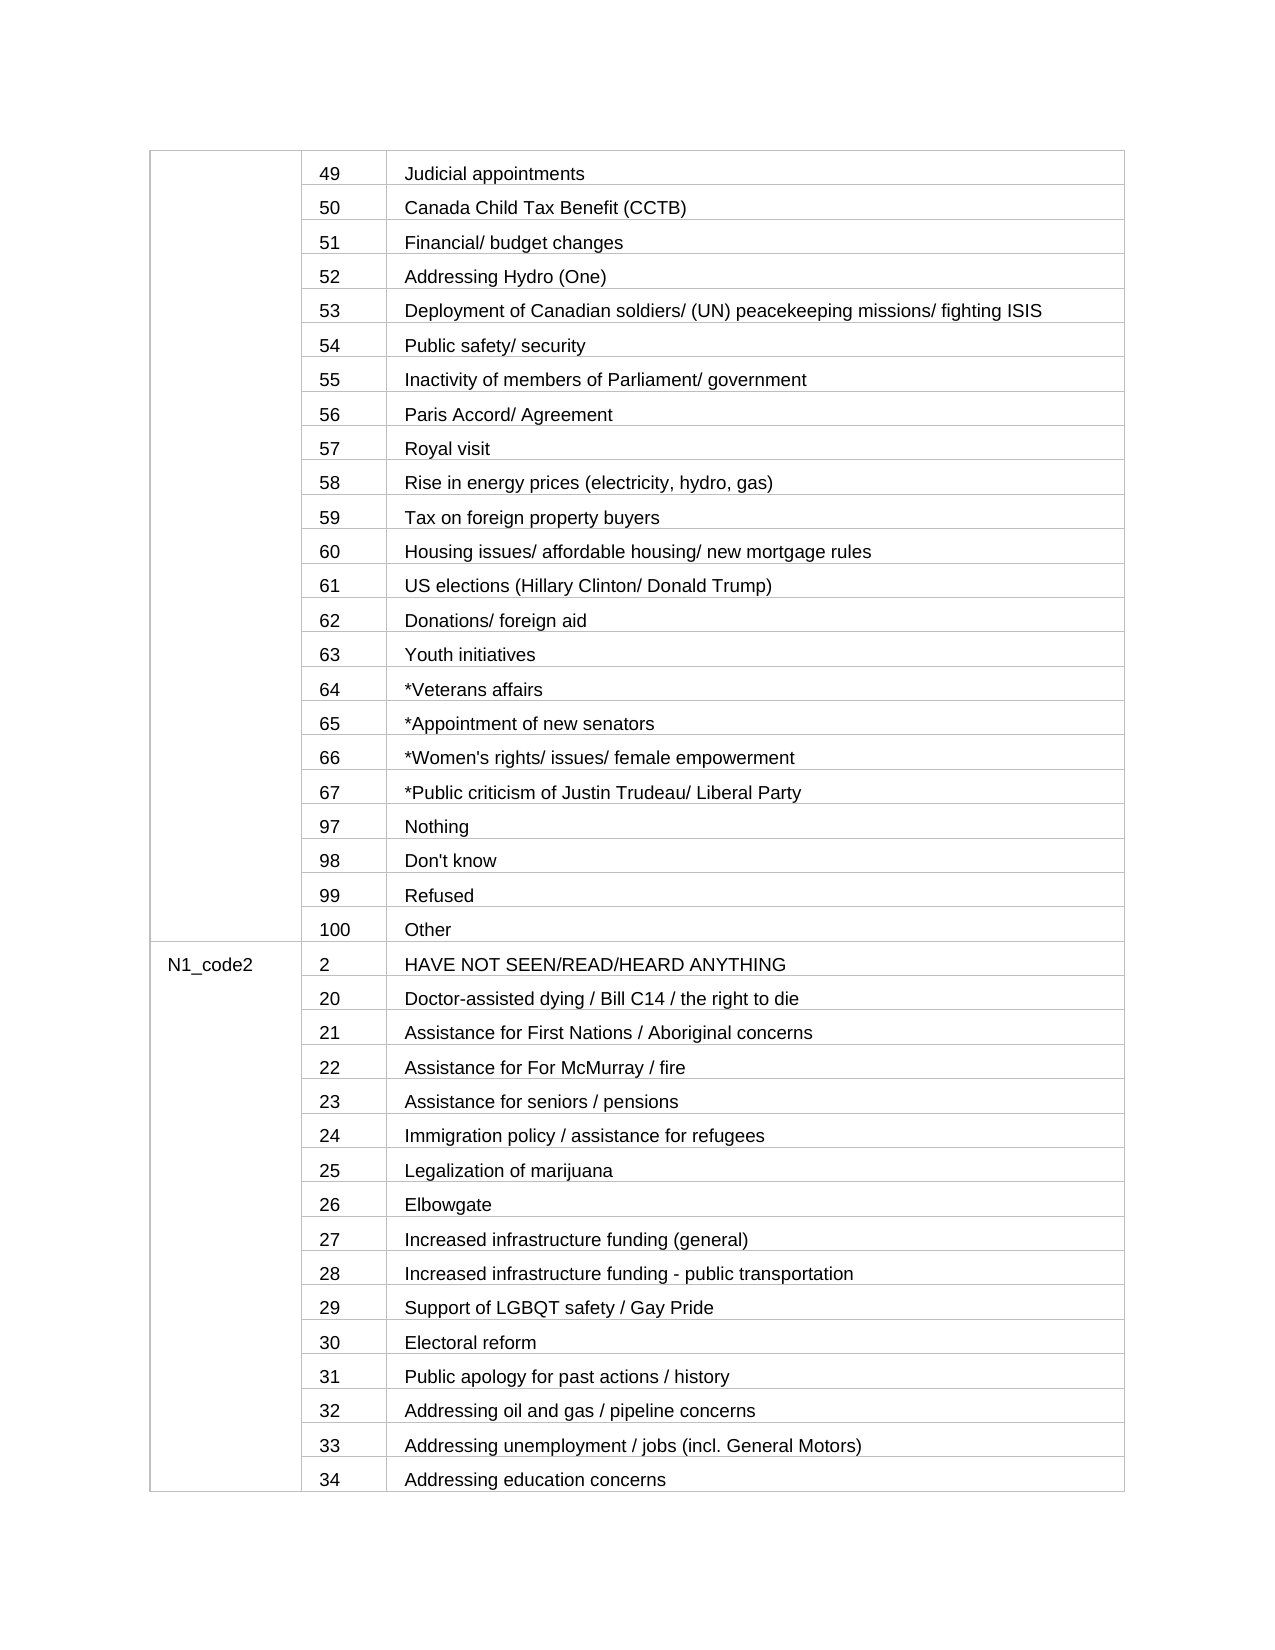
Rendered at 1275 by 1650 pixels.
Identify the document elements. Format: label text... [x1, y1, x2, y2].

table_cell 51 [302, 220, 386, 253]
table_cell *Women's rights/ issues/ female empowerment [387, 735, 1124, 769]
table_cell 55 [302, 357, 386, 391]
table_cell Other [387, 907, 1124, 941]
table_cell 27 [302, 1217, 386, 1250]
table_cell Paris Accord/ Agreement [387, 392, 1124, 425]
table_cell 32 [302, 1389, 386, 1422]
table_cell 58 [302, 460, 386, 494]
table_cell 31 [302, 1354, 386, 1387]
table_cell N1_code2 [151, 942, 301, 1491]
table_cell Rise in energy prices (electricity, hydro, gas) [387, 460, 1124, 494]
table_cell 98 [302, 839, 386, 872]
table_cell 22 [302, 1045, 386, 1078]
table_cell 66 [302, 735, 386, 769]
table_cell Elbowgate [387, 1182, 1124, 1216]
table_cell 25 [302, 1148, 386, 1181]
table_cell HAVE NOT SEEN/READ/HEARD ANYTHING [387, 942, 1124, 975]
table_cell Housing issues/ affordable housing/ new mortgage rules [387, 529, 1124, 562]
table_cell 60 [302, 529, 386, 562]
table_cell Public safety/ security [387, 323, 1124, 356]
table_cell Doctor-assisted dying / Bill C14 / the right to die [387, 976, 1124, 1009]
table_cell Deployment of Canadian soldiers/ (UN) peacekeeping missions/ fighting ISIS [387, 289, 1124, 322]
table_cell Canada Child Tax Benefit (CCTB) [387, 185, 1124, 219]
table_cell 57 [302, 426, 386, 459]
table_cell 28 [302, 1251, 386, 1284]
table_cell 24 [302, 1114, 386, 1147]
table_cell Financial/ budget changes [387, 220, 1124, 253]
table_cell *Veterans affairs [387, 667, 1124, 700]
table_cell 30 [302, 1320, 386, 1353]
table_cell 99 [302, 873, 386, 906]
table_cell Addressing education concerns [387, 1457, 1124, 1491]
table_cell Assistance for First Nations / Aboriginal concerns [387, 1010, 1124, 1044]
table_cell Support of LGBQT safety / Gay Pride [387, 1285, 1124, 1319]
table_cell Donations/ foreign aid [387, 598, 1124, 631]
table_cell 50 [302, 185, 386, 219]
table_cell 61 [302, 564, 386, 597]
table_cell Inactivity of members of Parliament/ government [387, 357, 1124, 391]
table_cell 56 [302, 392, 386, 425]
table_cell 64 [302, 667, 386, 700]
table_cell Public apology for past actions / history [387, 1354, 1124, 1387]
table_cell 29 [302, 1285, 386, 1319]
table_cell Assistance for seniors / pensions [387, 1079, 1124, 1112]
table_cell 100 [302, 907, 386, 941]
table_cell Don't know [387, 839, 1124, 872]
table_cell Addressing unemployment / jobs (incl. General Motors) [387, 1423, 1124, 1456]
table_cell Increased infrastructure funding - public transportation [387, 1251, 1124, 1284]
table_cell Assistance for For McMurray / fire [387, 1045, 1124, 1078]
table_cell Youth initiatives [387, 632, 1124, 666]
table_cell Legalization of marijuana [387, 1148, 1124, 1181]
table_cell *Public criticism of Justin Trudeau/ Liberal Party [387, 770, 1124, 803]
table_cell 53 [302, 289, 386, 322]
table_cell 97 [302, 804, 386, 837]
table_cell 67 [302, 770, 386, 803]
table_cell US elections (Hillary Clinton/ Donald Trump) [387, 564, 1124, 597]
table_cell Nothing [387, 804, 1124, 837]
table_cell 54 [302, 323, 386, 356]
table_cell 63 [302, 632, 386, 666]
table_cell Increased infrastructure funding (general) [387, 1217, 1124, 1250]
table_cell Refused [387, 873, 1124, 906]
table_cell Immigration policy / assistance for refugees [387, 1114, 1124, 1147]
table_cell Electoral reform [387, 1320, 1124, 1353]
table_cell 52 [302, 254, 386, 287]
table_cell 59 [302, 495, 386, 528]
table_cell Addressing oil and gas / pipeline concerns [387, 1389, 1124, 1422]
table_cell 21 [302, 1010, 386, 1044]
table_cell 33 [302, 1423, 386, 1456]
table_cell 65 [302, 701, 386, 734]
table_cell 20 [302, 976, 386, 1009]
table_cell *Appointment of new senators [387, 701, 1124, 734]
table_cell Tax on foreign property buyers [387, 495, 1124, 528]
table_cell Judicial appointments [387, 151, 1124, 184]
table_cell 49 [302, 151, 386, 184]
table_cell 62 [302, 598, 386, 631]
table_cell 23 [302, 1079, 386, 1112]
table_cell Addressing Hydro (One) [387, 254, 1124, 287]
table_cell 2 [302, 942, 386, 975]
table_cell 34 [302, 1457, 386, 1491]
table_cell Royal visit [387, 426, 1124, 459]
table_cell 26 [302, 1182, 386, 1216]
